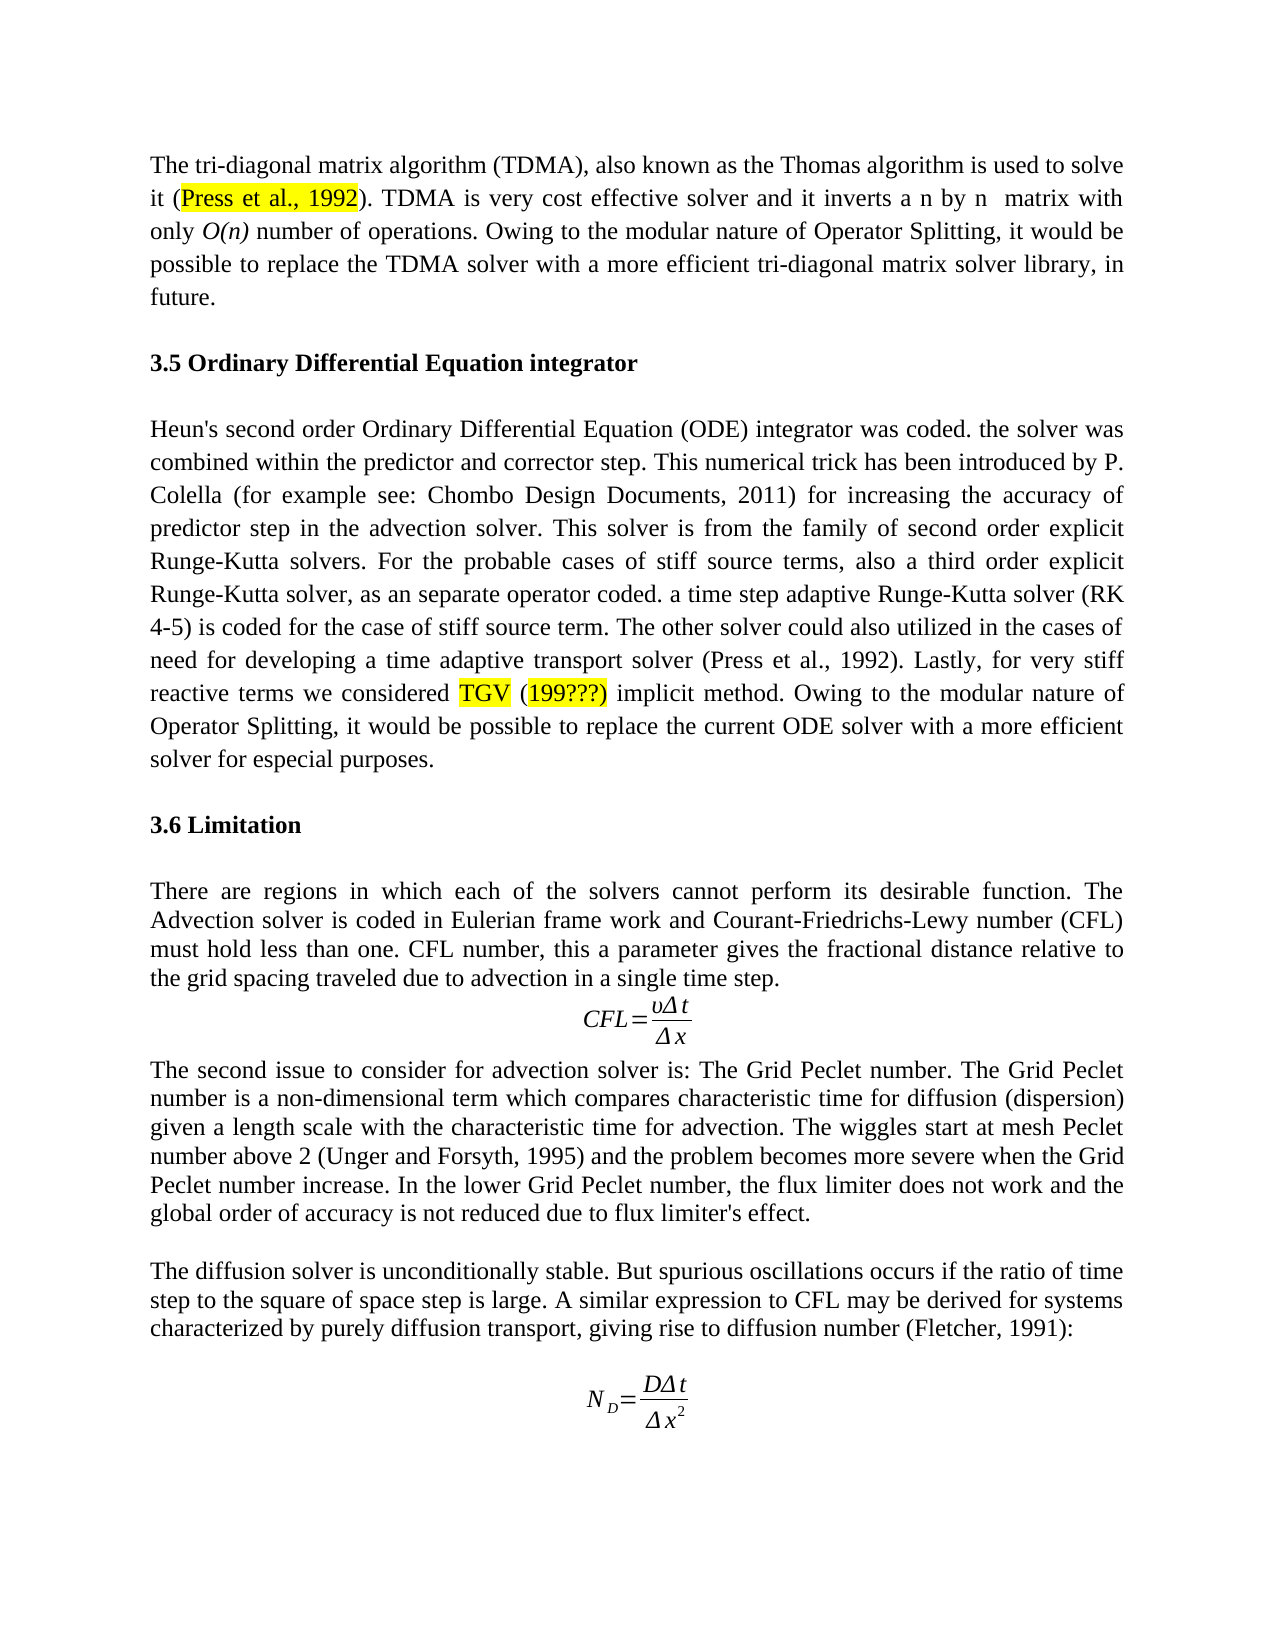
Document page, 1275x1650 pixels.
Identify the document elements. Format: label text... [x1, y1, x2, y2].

text The second issue to consider for advection solver is: The Grid Peclet number. The Grid Peclet number is a non-dimensional term which compares characteristic time for diffusion (dispersion) given a length scale with the characteristic time for advection. The wiggles start at mesh Peclet number above 2 (Unger and Forsyth, 1995) and the problem becomes more severe when the Grid Peclet number increase. In the lower Grid Peclet number, the flux limiter does not work and the global order of accuracy is not reduced due to flux limiter's effect. [150, 1055, 1125, 1227]
text There are regions in which each of the solvers cannot perform its desirable function. The Advection solver is coded in Eulerian frame work and Courant-Friedrichs-Lewy number (CFL) must hold less than one. CFL number, this a parameter gives the fractional distance relative to the grid spacing traveled due to advection in a single time step. [150, 876, 1125, 991]
text 3.6 Limitation [150, 810, 1125, 839]
text 3.5 Ordinary Differential Equation integrator [150, 348, 1125, 377]
text The diffusion solver is unconditionally stable. But spurious oscillations occurs if the ratio of time step to the square of space step is large. A similar expression to CFL may be derived for systems characterized by purely diffusion transport, giving rise to diffusion number (Fletcher, 1991): [150, 1256, 1125, 1342]
text Heun's second order Ordinary Differential Equation (ODE) integrator was coded. the solver was combined within the predictor and corrector step. This numerical trick has been introduced by P. Colella (for example see: Chombo Design Documents, 2011) for increasing the accuracy of predictor step in the advection solver. This solver is from the family of second order explicit Runge-Kutta solvers. For the probable cases of stiff source terms, also a third order explicit Runge-Kutta solver, as an separate operator coded. a time step adaptive Runge-Kutta solver (RK 4-5) is coded for the case of stiff source term. The other solver could also utilized in the cases of need for developing a time adaptive transport solver (Press et al., 1992). Lastly, for very stiff reactive terms we considered TGV (199???) implicit method. Owing to the modular nature of Operator Splitting, it would be possible to replace the current ODE solver with a more efficient solver for especial purposes. [150, 414, 1125, 773]
